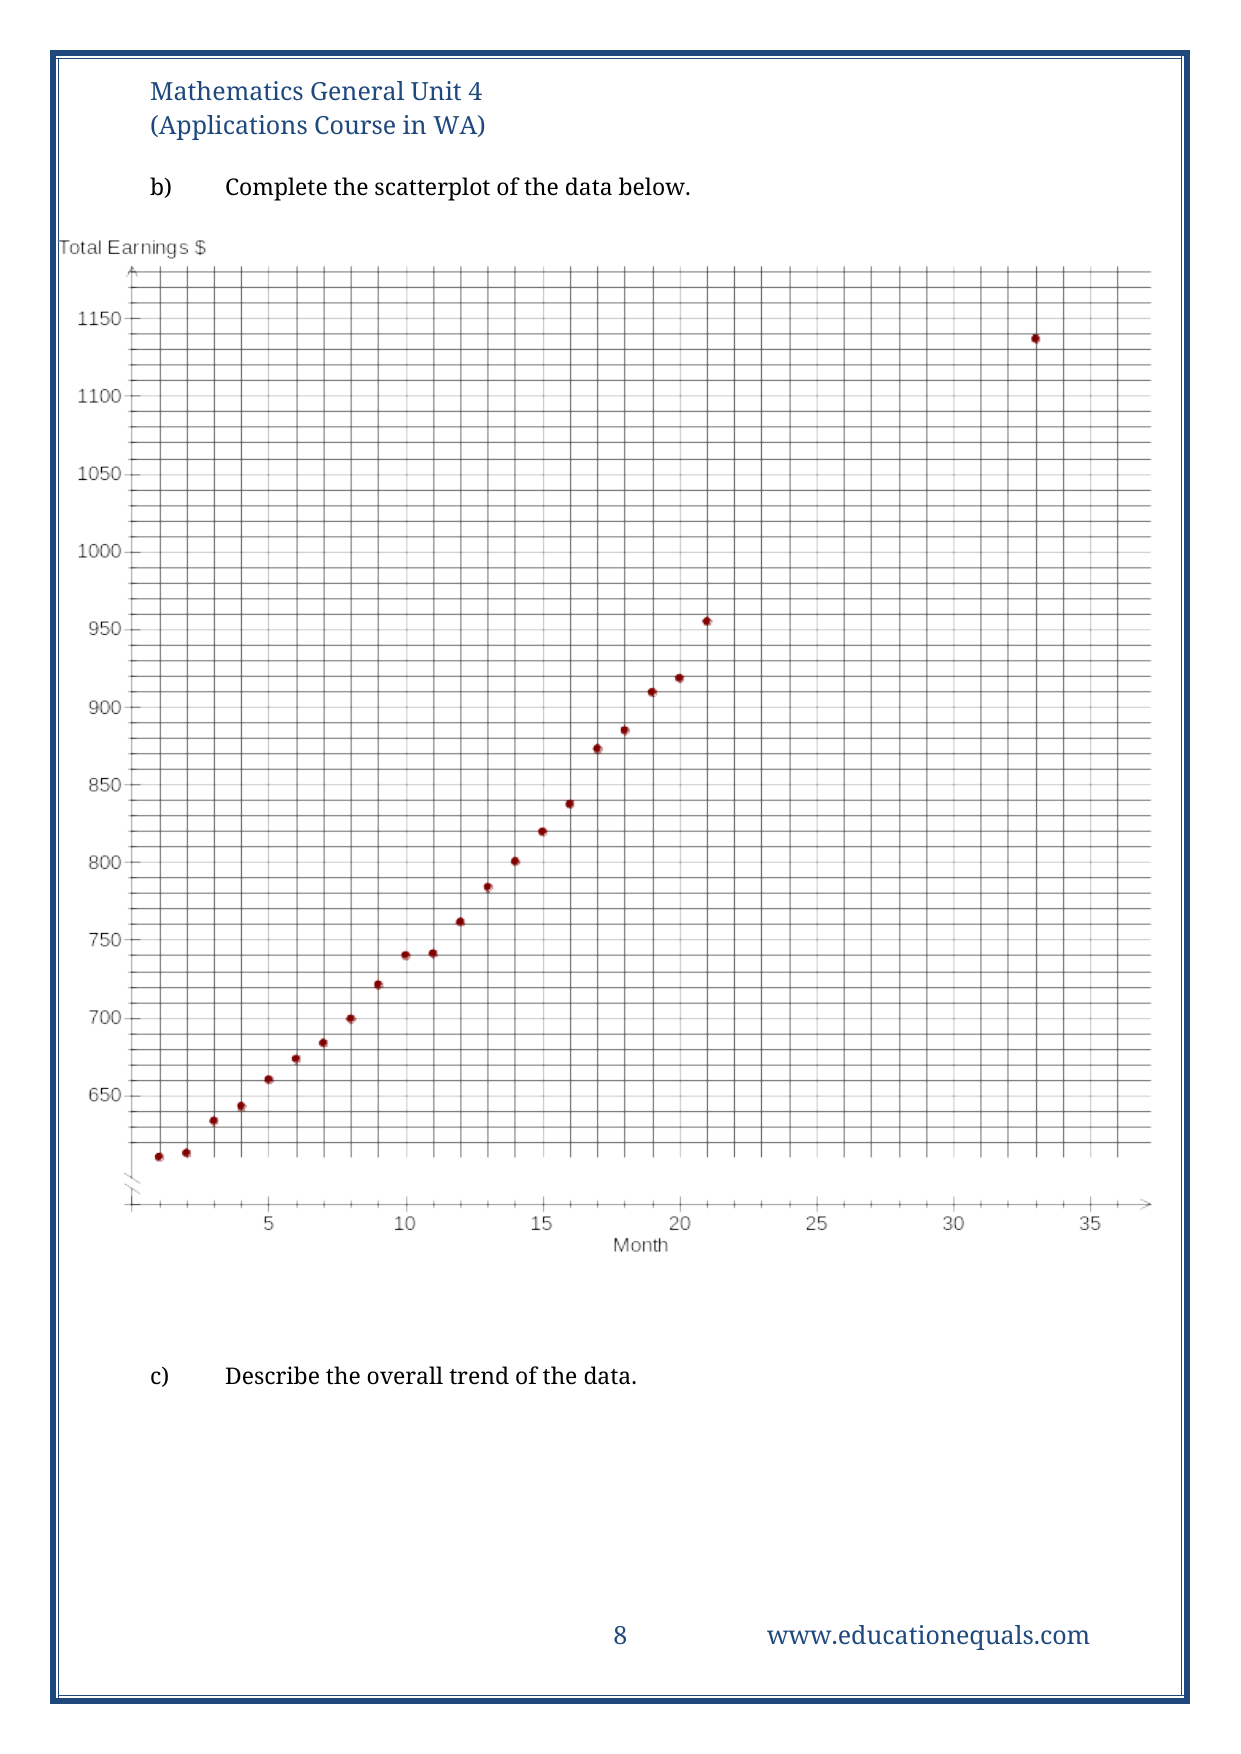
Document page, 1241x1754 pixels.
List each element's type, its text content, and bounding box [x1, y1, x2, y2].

text b) Complete the scatterplot of the data below. [150, 171, 1090, 202]
text c) Describe the overall trend of the data. [150, 1360, 1090, 1392]
